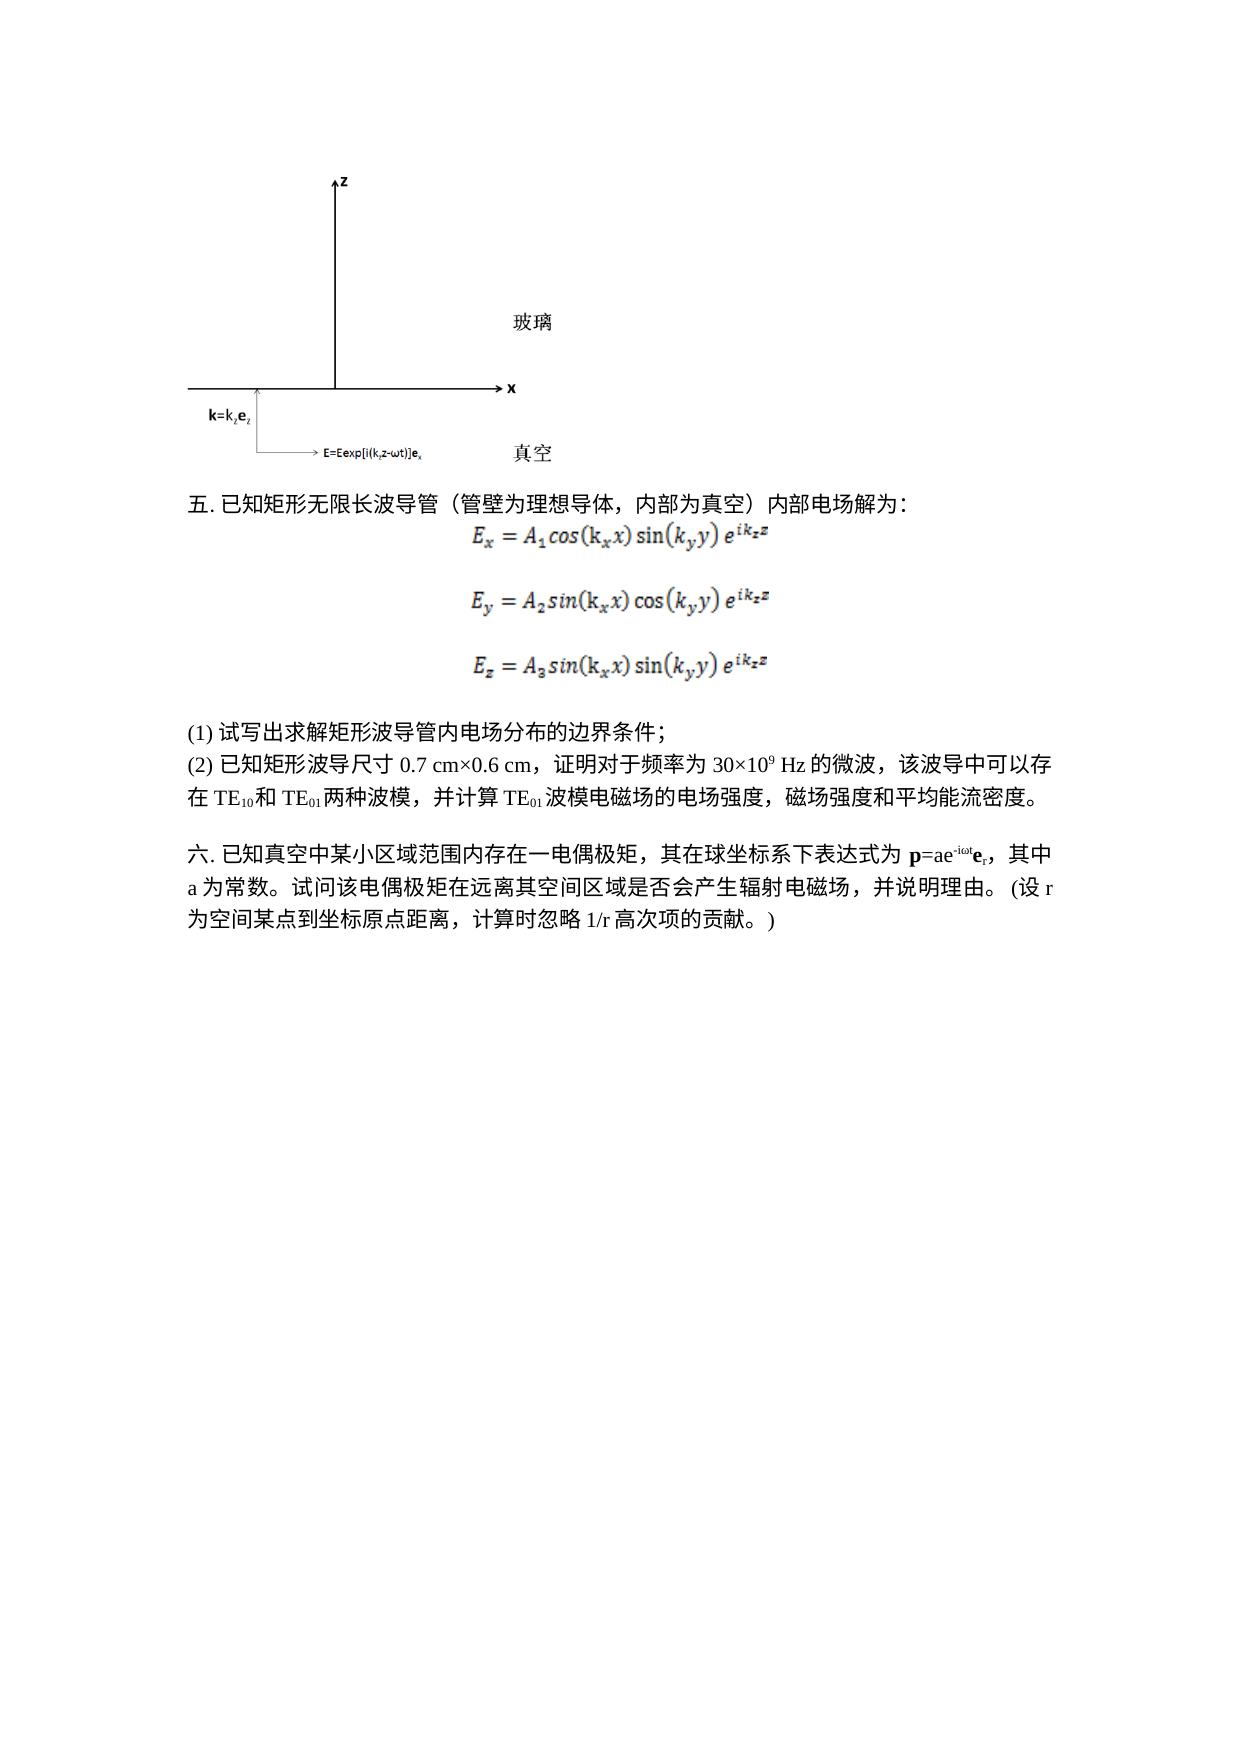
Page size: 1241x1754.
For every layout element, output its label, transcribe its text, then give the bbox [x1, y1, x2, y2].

picture [187, 162, 563, 470]
picture [471, 584, 769, 618]
text (2) 已知矩形波导尺寸0.7 cm×0.6 cm，证明对于频率为30×109 Hz的微波，该波导中可以存在TE10和TE01两种波模，并计算TE01波模电磁场的电场强度，磁场强度和平均能流密度。 [187, 747, 1053, 812]
picture [473, 649, 767, 683]
text 六. 已知真空中某小区域范围内存在一电偶极矩，其在球坐标系下表达式为p=ae-iωter，其中a为常数。试问该电偶极矩在远离其空间区域是否会产生辐射电磁场，并说明理由。(设r为空间某点到坐标原点距离，计算时忽略1/r高次项的贡献。) [187, 837, 1053, 934]
text 五. 已知矩形无限长波导管（管壁为理想导体，内部为真空）内部电场解为： [187, 487, 1053, 519]
picture [472, 519, 768, 553]
text (1) 试写出求解矩形波导管内电场分布的边界条件； [187, 714, 1053, 747]
